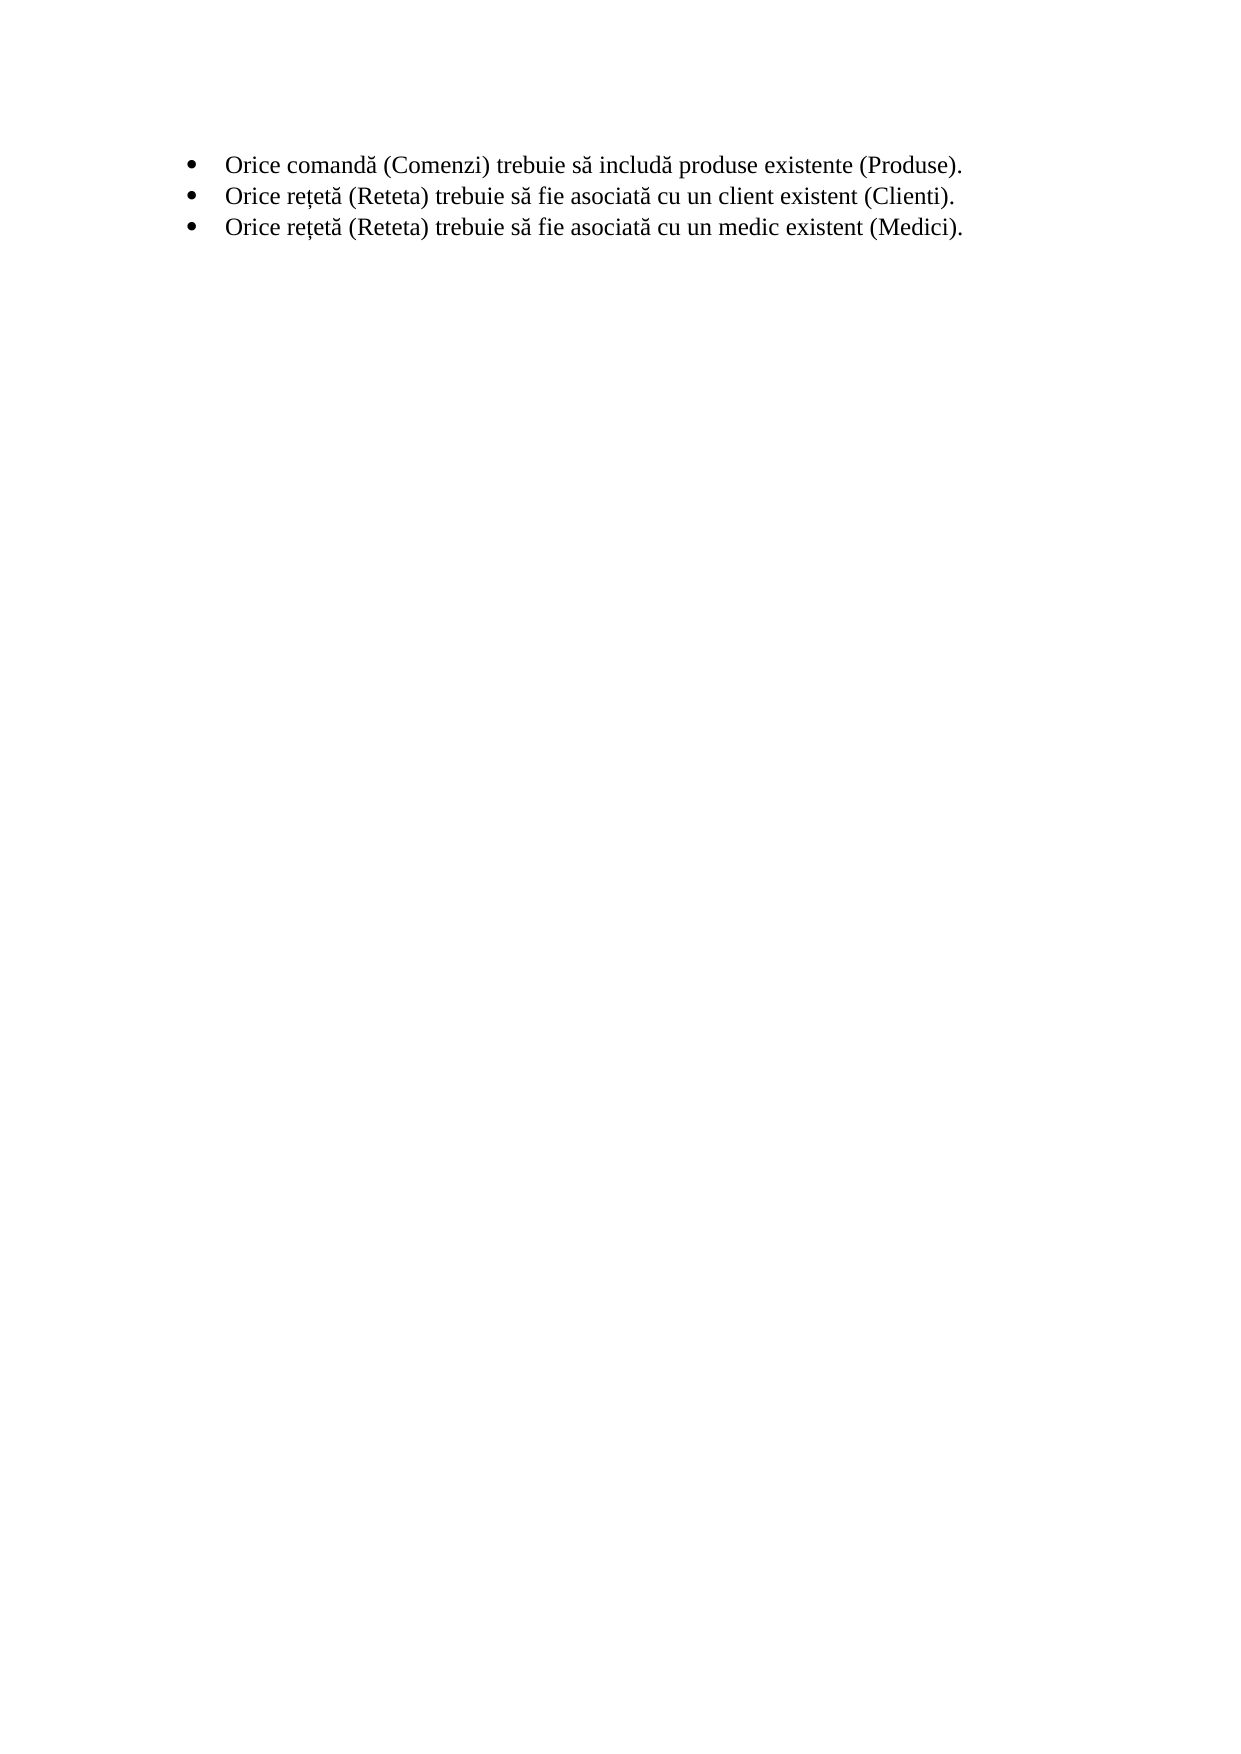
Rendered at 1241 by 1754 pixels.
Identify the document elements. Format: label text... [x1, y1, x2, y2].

list Orice comandă (Comenzi) trebuie să includă produse existente (Produse). [187, 150, 1090, 179]
list Orice rețetă (Reteta) trebuie să fie asociată cu un medic existent (Medici). [187, 212, 1090, 241]
list Orice rețetă (Reteta) trebuie să fie asociată cu un client existent (Clienti). [187, 181, 1090, 210]
